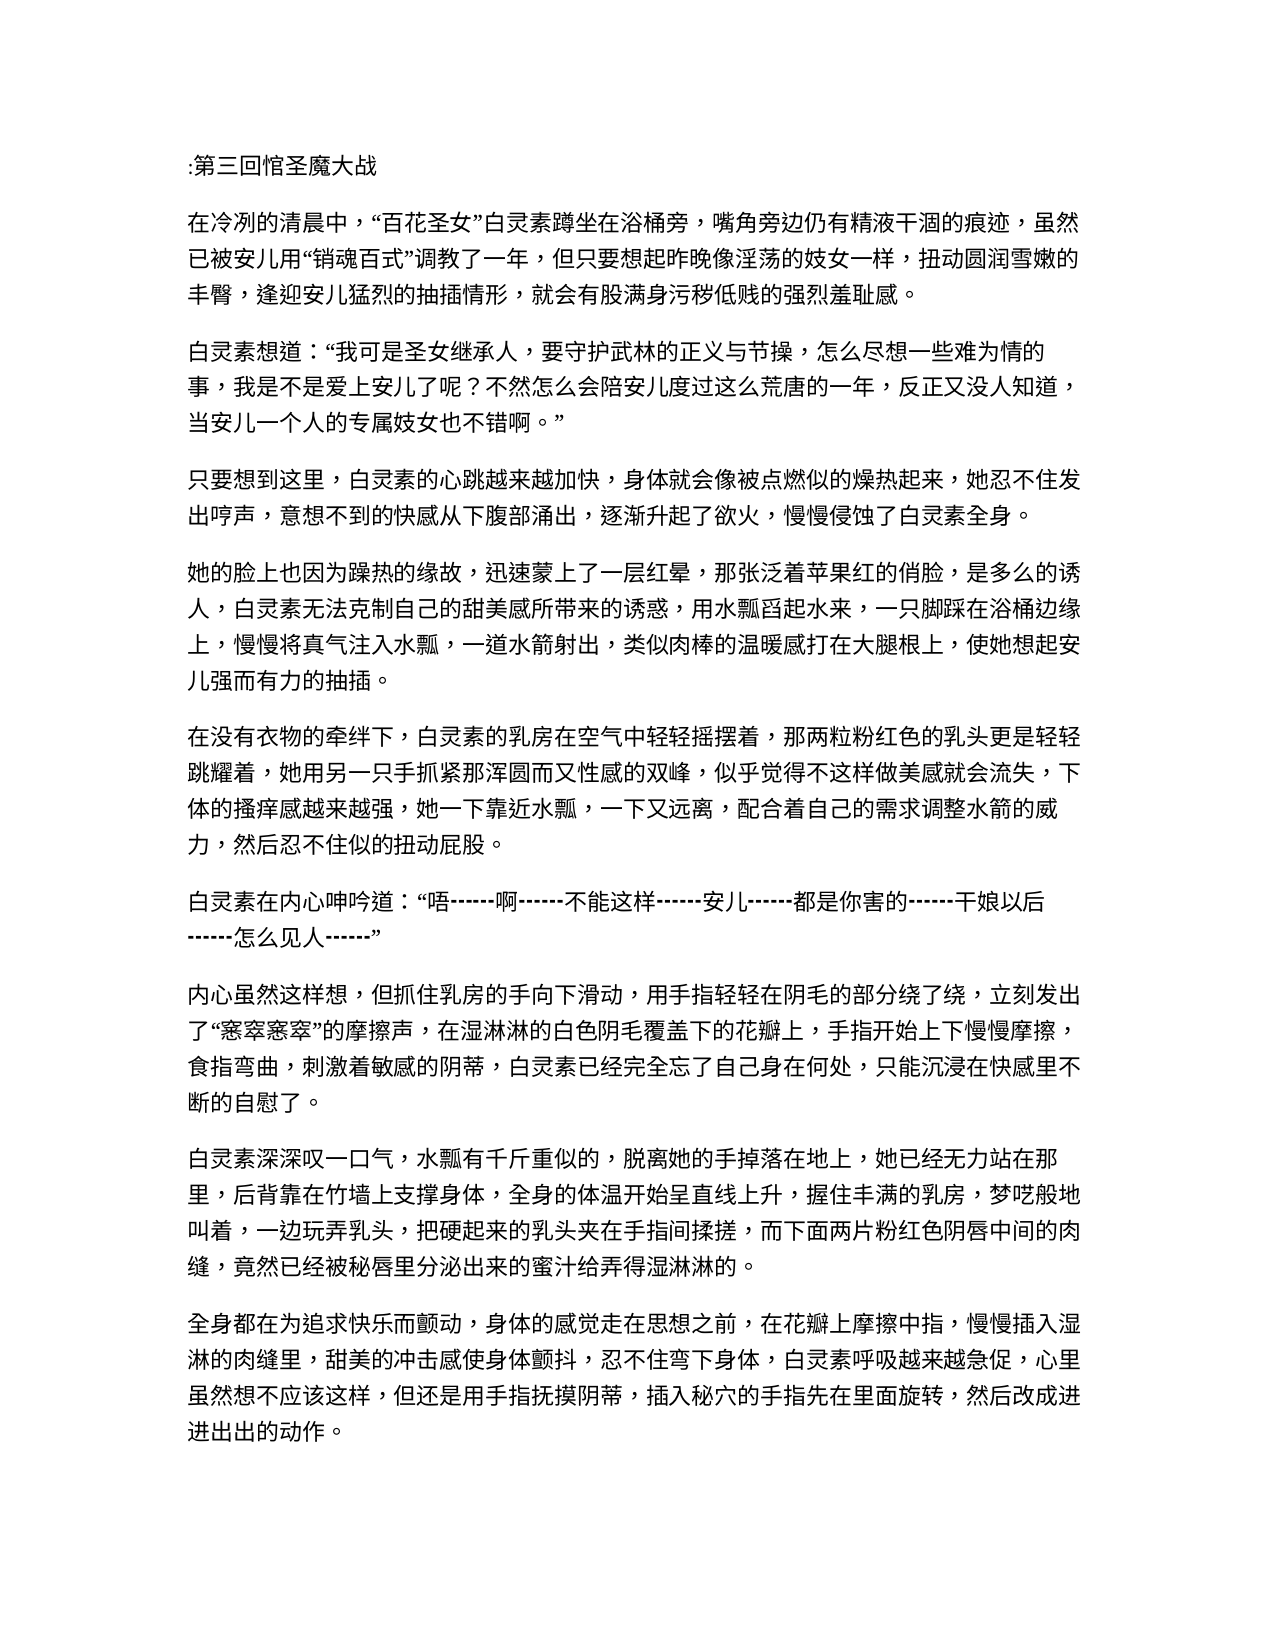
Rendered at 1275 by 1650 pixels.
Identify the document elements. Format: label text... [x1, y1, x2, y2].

text 全身都在为追求快乐而颤动，身体的感觉走在思想之前，在花瓣上摩擦中指，慢慢插入湿淋的肉缝里，甜美的冲击感使身体颤抖，忍不住弯下身体，白灵素呼吸越来越急促，心里虽然想不应该这样，但还是用手指抚摸阴蒂，插入秘穴的手指先在里面旋转，然后改成进进出出的动作。 [187, 1308, 1087, 1447]
text 白灵素在内心呻吟道：“唔┅┅啊┅┅不能这样┅┅安儿┅┅都是你害的┅┅干娘以后┅┅怎么见人┅┅” [187, 886, 1087, 953]
text 在没有衣物的牵绊下，白灵素的乳房在空气中轻轻摇摆着，那两粒粉红色的乳头更是轻轻跳耀着，她用另一只手抓紧那浑圆而又性感的双峰，似乎觉得不这样做美感就会流失，下体的搔痒感越来越强，她一下靠近水瓢，一下又远离，配合着自己的需求调整水箭的威力，然后忍不住似的扭动屁股。 [187, 721, 1087, 860]
text 白灵素深深叹一口气，水瓢有千斤重似的，脱离她的手掉落在地上，她已经无力站在那里，后背靠在竹墙上支撑身体，全身的体温开始呈直线上升，握住丰满的乳房，梦呓般地叫着，一边玩弄乳头，把硬起来的乳头夹在手指间揉搓，而下面两片粉红色阴唇中间的肉缝，竟然已经被秘唇里分泌出来的蜜汁给弄得湿淋淋的。 [187, 1143, 1087, 1282]
text 她的脸上也因为躁热的缘故，迅速蒙上了一层红晕，那张泛着苹果红的俏脸，是多么的诱人，白灵素无法克制自己的甜美感所带来的诱惑，用水瓢舀起水来，一只脚踩在浴桶边缘上，慢慢将真气注入水瓢，一道水箭射出，类似肉棒的温暖感打在大腿根上，使她想起安儿强而有力的抽插。 [187, 557, 1087, 696]
text :第三回悺圣魔大战 [187, 150, 1087, 181]
text 在冷冽的清晨中，“百花圣女”白灵素蹲坐在浴桶旁，嘴角旁边仍有精液干涸的痕迹，虽然已被安儿用“销魂百式”调教了一年，但只要想起昨晚像淫荡的妓女一样，扭动圆润雪嫩的丰臀，逢迎安儿猛烈的抽插情形，就会有股满身污秽低贱的强烈羞耻感。 [187, 207, 1087, 310]
text 只要想到这里，白灵素的心跳越来越加快，身体就会像被点燃似的燥热起来，她忍不住发出哼声，意想不到的快感从下腹部涌出，逐渐升起了欲火，慢慢侵蚀了白灵素全身。 [187, 464, 1087, 531]
text 白灵素想道：“我可是圣女继承人，要守护武林的正义与节操，怎么尽想一些难为情的事，我是不是爱上安儿了呢？不然怎么会陪安儿度过这么荒唐的一年，反正又没人知道，当安儿一个人的专属妓女也不错啊。” [187, 335, 1087, 438]
text 内心虽然这样想，但抓住乳房的手向下滑动，用手指轻轻在阴毛的部分绕了绕，立刻发出了“窸窣窸窣”的摩擦声，在湿淋淋的白色阴毛覆盖下的花瓣上，手指开始上下慢慢摩擦，食指弯曲，刺激着敏感的阴蒂，白灵素已经完全忘了自己身在何处，只能沉浸在快感里不断的自慰了。 [187, 979, 1087, 1118]
